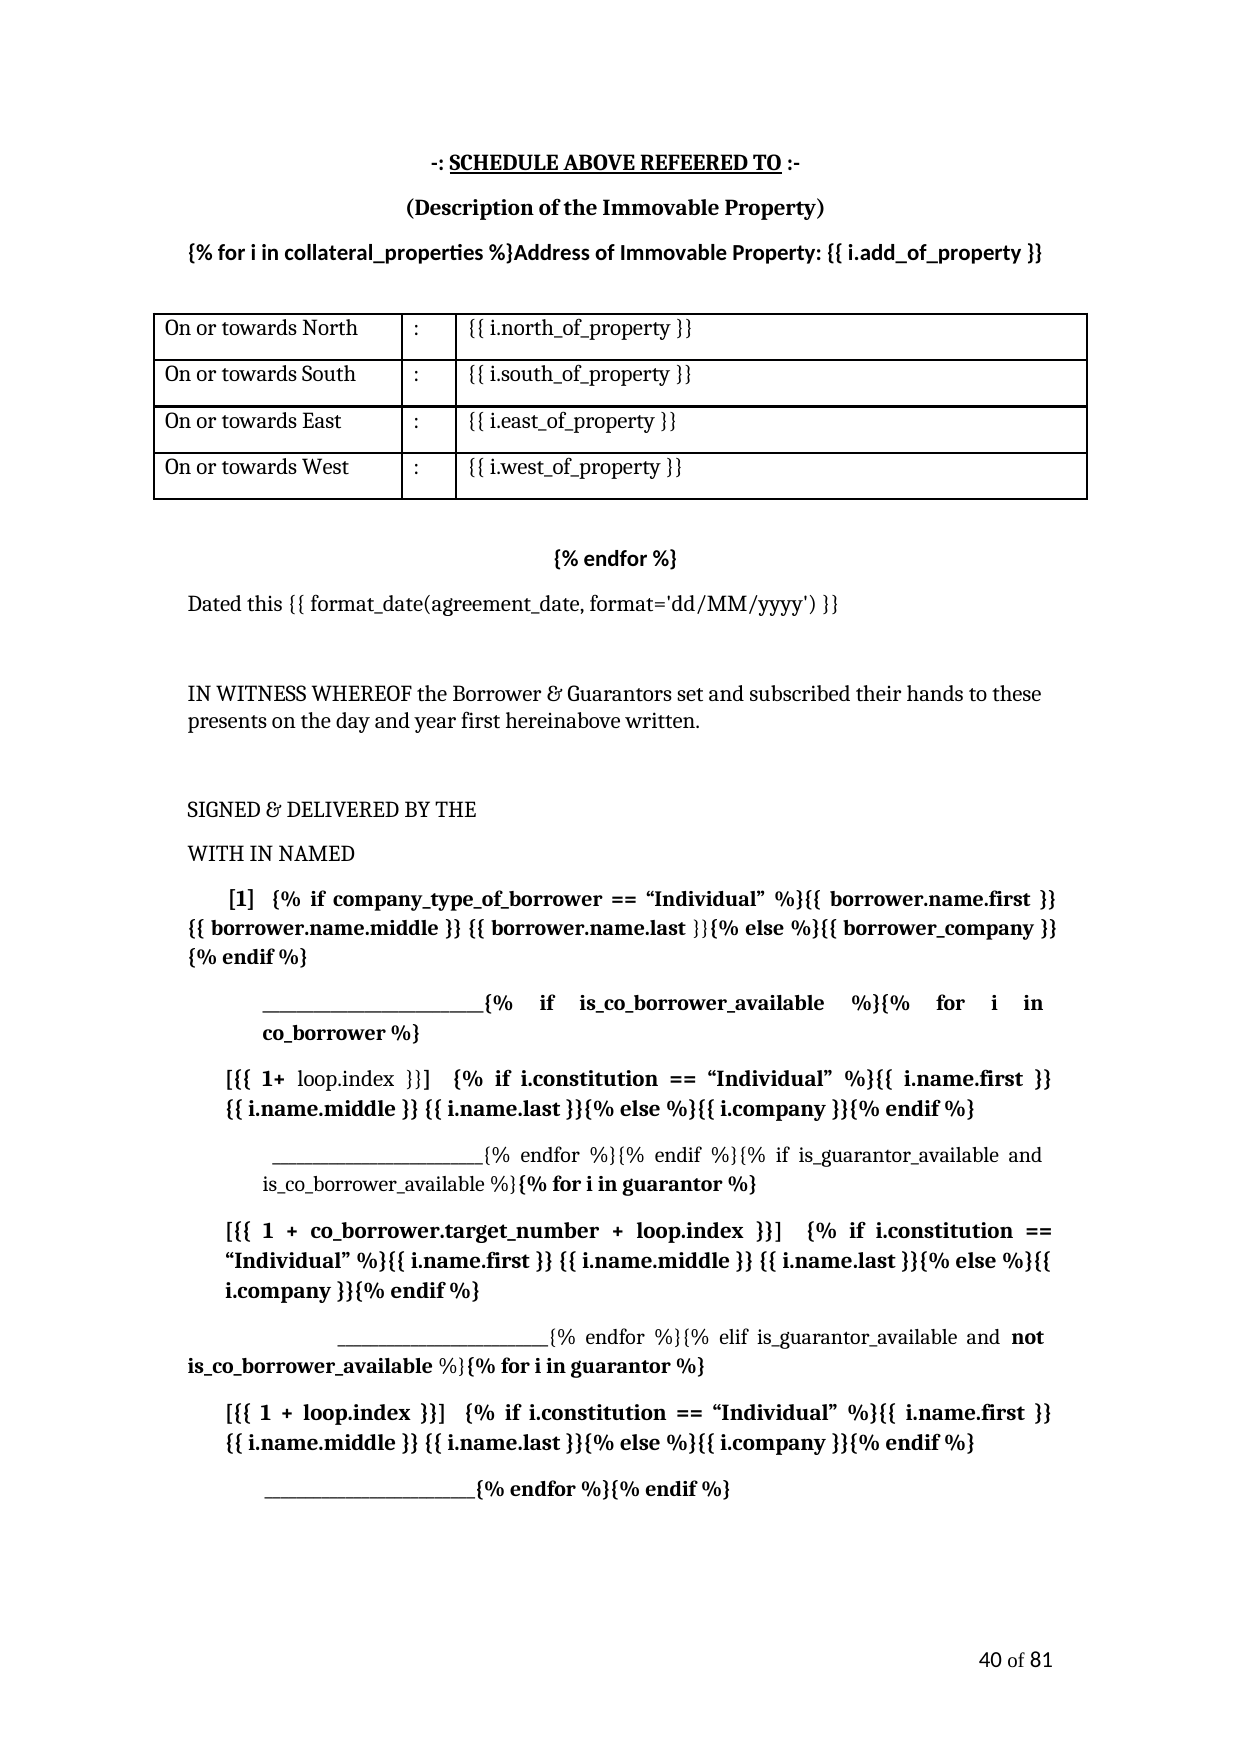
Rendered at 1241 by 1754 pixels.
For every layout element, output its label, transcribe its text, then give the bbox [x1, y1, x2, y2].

table_cell {{ i.west_of_property }} [457, 454, 1086, 498]
table_header {{ i.north_of_property }} [457, 315, 1086, 359]
text __________________________{% if is_co_borrower_available %}{% for i in co_borrower %} [262, 990, 1044, 1045]
table_cell : [403, 361, 455, 405]
table_header On or towards North [155, 315, 401, 359]
table_cell On or towards South [155, 361, 401, 405]
text WITH IN NAMED [187, 841, 1053, 867]
text [{{ 1+ loop.index }}] {% if i.constitution == “Individual” %}{{ i.name.first }} {{ i.name.middle }} {{ i.name.last }}{% else %}{{ i.company }}{% endif %} [225, 1066, 1053, 1122]
text [{{ 1 + co_borrower.target_number + loop.index }}] {% if i.constitution == “Individual” %}{{ i.name.first }} {{ i.name.middle }} {{ i.name.last }}{% else %}{{ i.company }}{% endif %} [225, 1217, 1053, 1304]
text SIGNED & DELIVERED BY THE [187, 797, 1053, 823]
table_cell : [403, 454, 455, 498]
text (Description of the Immovable Property) [187, 194, 1043, 221]
text __________________________{% endfor %}{% elif is_guarantor_available and not is_co_borrower_available %}{% for i in guarantor %} [187, 1325, 1044, 1379]
table_cell On or towards West [155, 454, 401, 498]
table_cell On or towards East [155, 408, 401, 452]
table_header : [403, 315, 455, 359]
text {% for i in collateral_properties %}Address of Immovable Property: {{ i.add_of_property }} [187, 238, 1043, 267]
text [1] {% if company_type_of_borrower == “Individual” %}{{ borrower.name.first }} {{ borrower.name.middle }} {{ borrower.name.last }}{% else %}{{ borrower_company }}{% endif %} [187, 885, 1058, 970]
text {% endfor %} [187, 544, 1043, 572]
text __________________________{% endfor %}{% endif %} [187, 1476, 1044, 1502]
text Dated this {{ format_date(agreement_date, format='dd/MM/yyyy') }} [187, 590, 1043, 617]
text [{{ 1 + loop.index }}] {% if i.constitution == “Individual” %}{{ i.name.first }} {{ i.name.middle }} {{ i.name.last }}{% else %}{{ i.company }}{% endif %} [225, 1399, 1053, 1456]
text IN WITNESS WHEREOF the Borrower & Guarantors set and subscribed their hands to these presents on the day and year first hereinabove written. [187, 681, 1043, 735]
table_cell {{ i.east_of_property }} [457, 408, 1086, 452]
text -: SCHEDULE ABOVE REFEERED TO :- [187, 150, 1043, 176]
text __________________________{% endfor %}{% endif %}{% if is_guarantor_available and is_co_borrower_available %}{% for i in guarantor %} [262, 1143, 1044, 1197]
table_cell {{ i.south_of_property }} [457, 361, 1086, 405]
table_cell : [403, 408, 455, 452]
